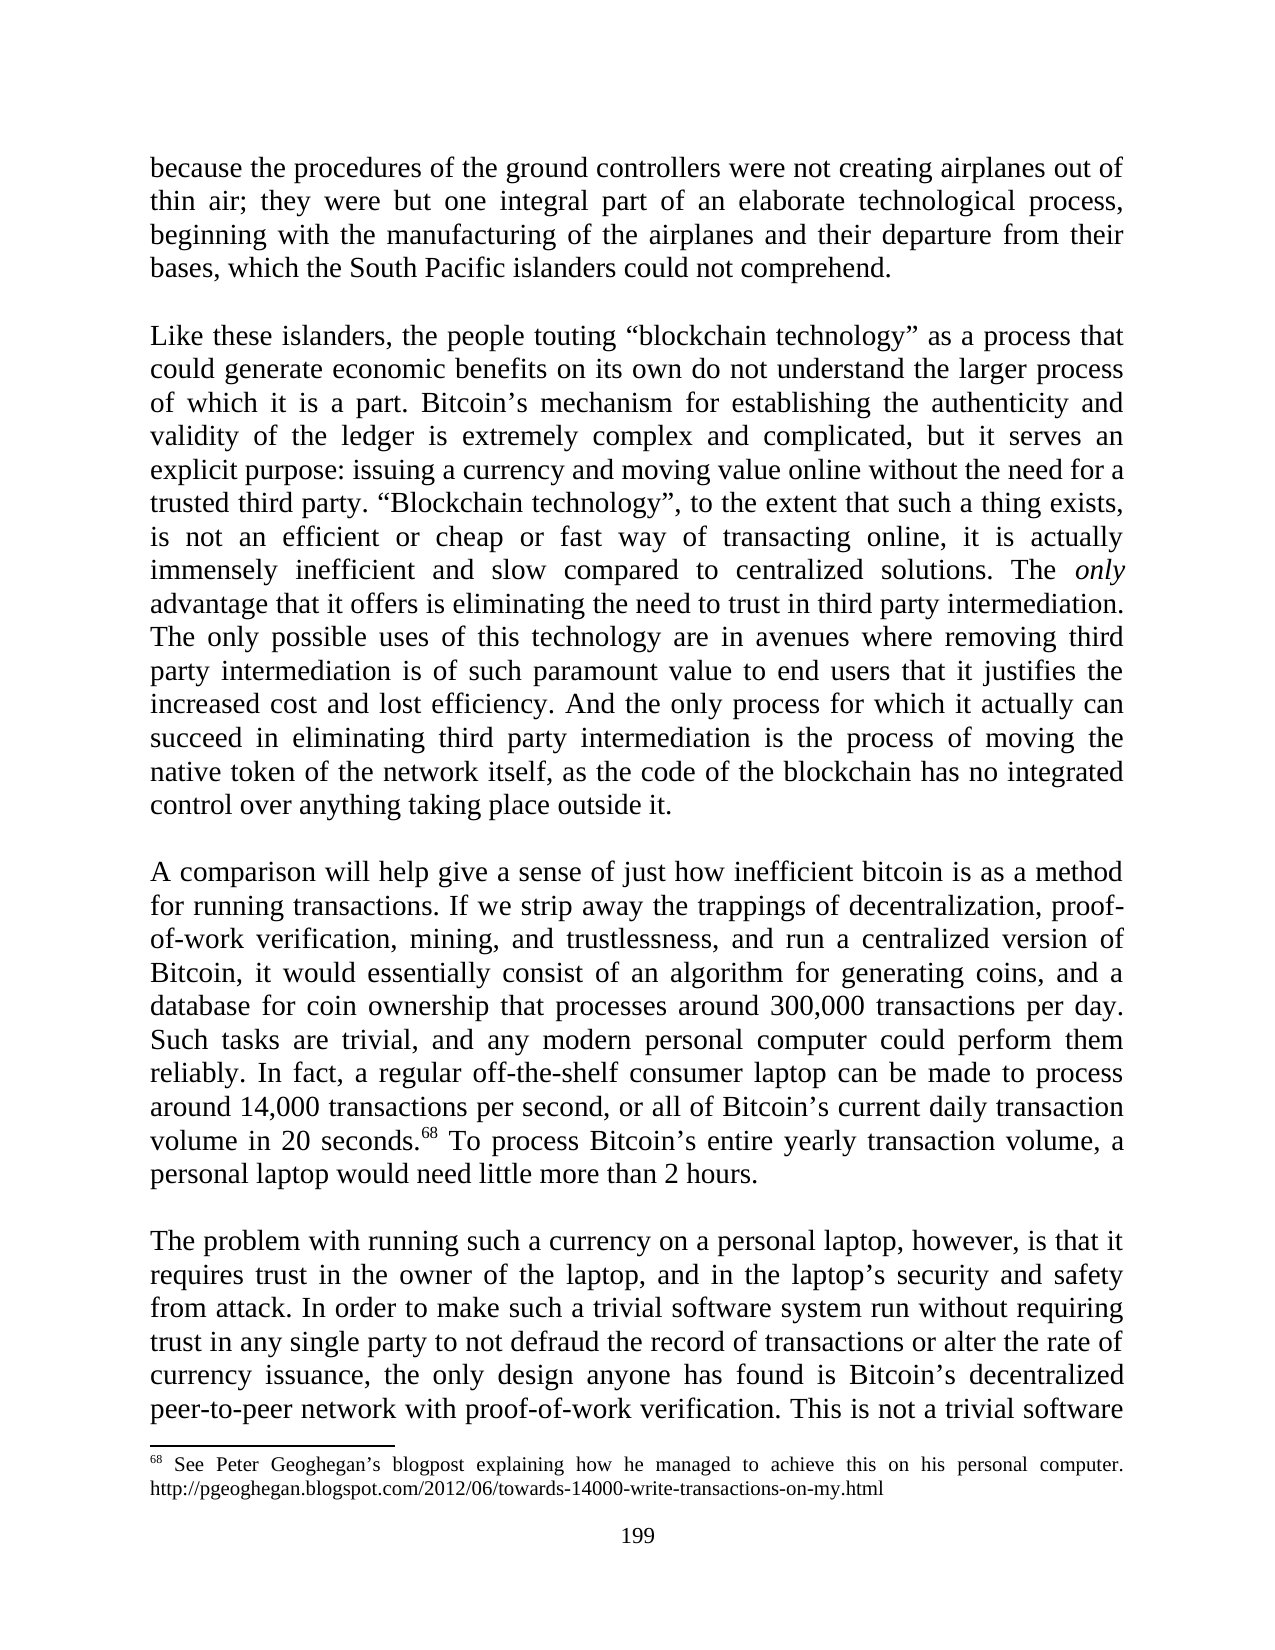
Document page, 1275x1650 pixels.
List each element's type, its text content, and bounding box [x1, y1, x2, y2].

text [150, 150, 1125, 284]
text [150, 1223, 1125, 1424]
text Like these islanders, the people touting “blockchain technology” as a process that could generate economic benefits on its own do not understand the larger process of which it is a part. Bitcoin’s mechanism for establishing the authenticity and validity of the ledger is extremely complex and complicated, but it serves an explicit purpose: issuing a currency and moving value online without the need for a trusted third party. “Blockchain technology”, to the extent that such a thing exists, is not an efficient or cheap or fast way of transacting online, it is actually immensely inefficient and slow compared to centralized solutions. The only advantage that it offers is eliminating the need to trust in third party intermediation. The only possible uses of this technology are in avenues where removing third party intermediation is of such paramount value to end users that it justifies the increased cost and lost efficiency. And the only process for which it actually can succeed in eliminating third party intermediation is the process of moving the native token of the network itself, as the code of the blockchain has no integrated control over anything taking place outside it. [150, 318, 1125, 821]
text A comparison will help give a sense of just how inefficient bitcoin is as a method for running transactions. If we strip away the trappings of decentralization, proof-of-work verification, mining, and trustlessness, and run a centralized version of Bitcoin, it would essentially consist of an algorithm for generating coins, and a database for coin ownership that processes around 300,000 transactions per day. Such tasks are trivial, and any modern personal computer could perform them reliably. In fact, a regular off-the-shelf consumer laptop can be made to process around 14,000 transactions per second, or all of Bitcoin’s current daily transaction volume in 20 seconds. To process Bitcoin’s entire yearly transaction volume, a personal laptop would need little more than 2 hours. [150, 854, 1125, 1190]
